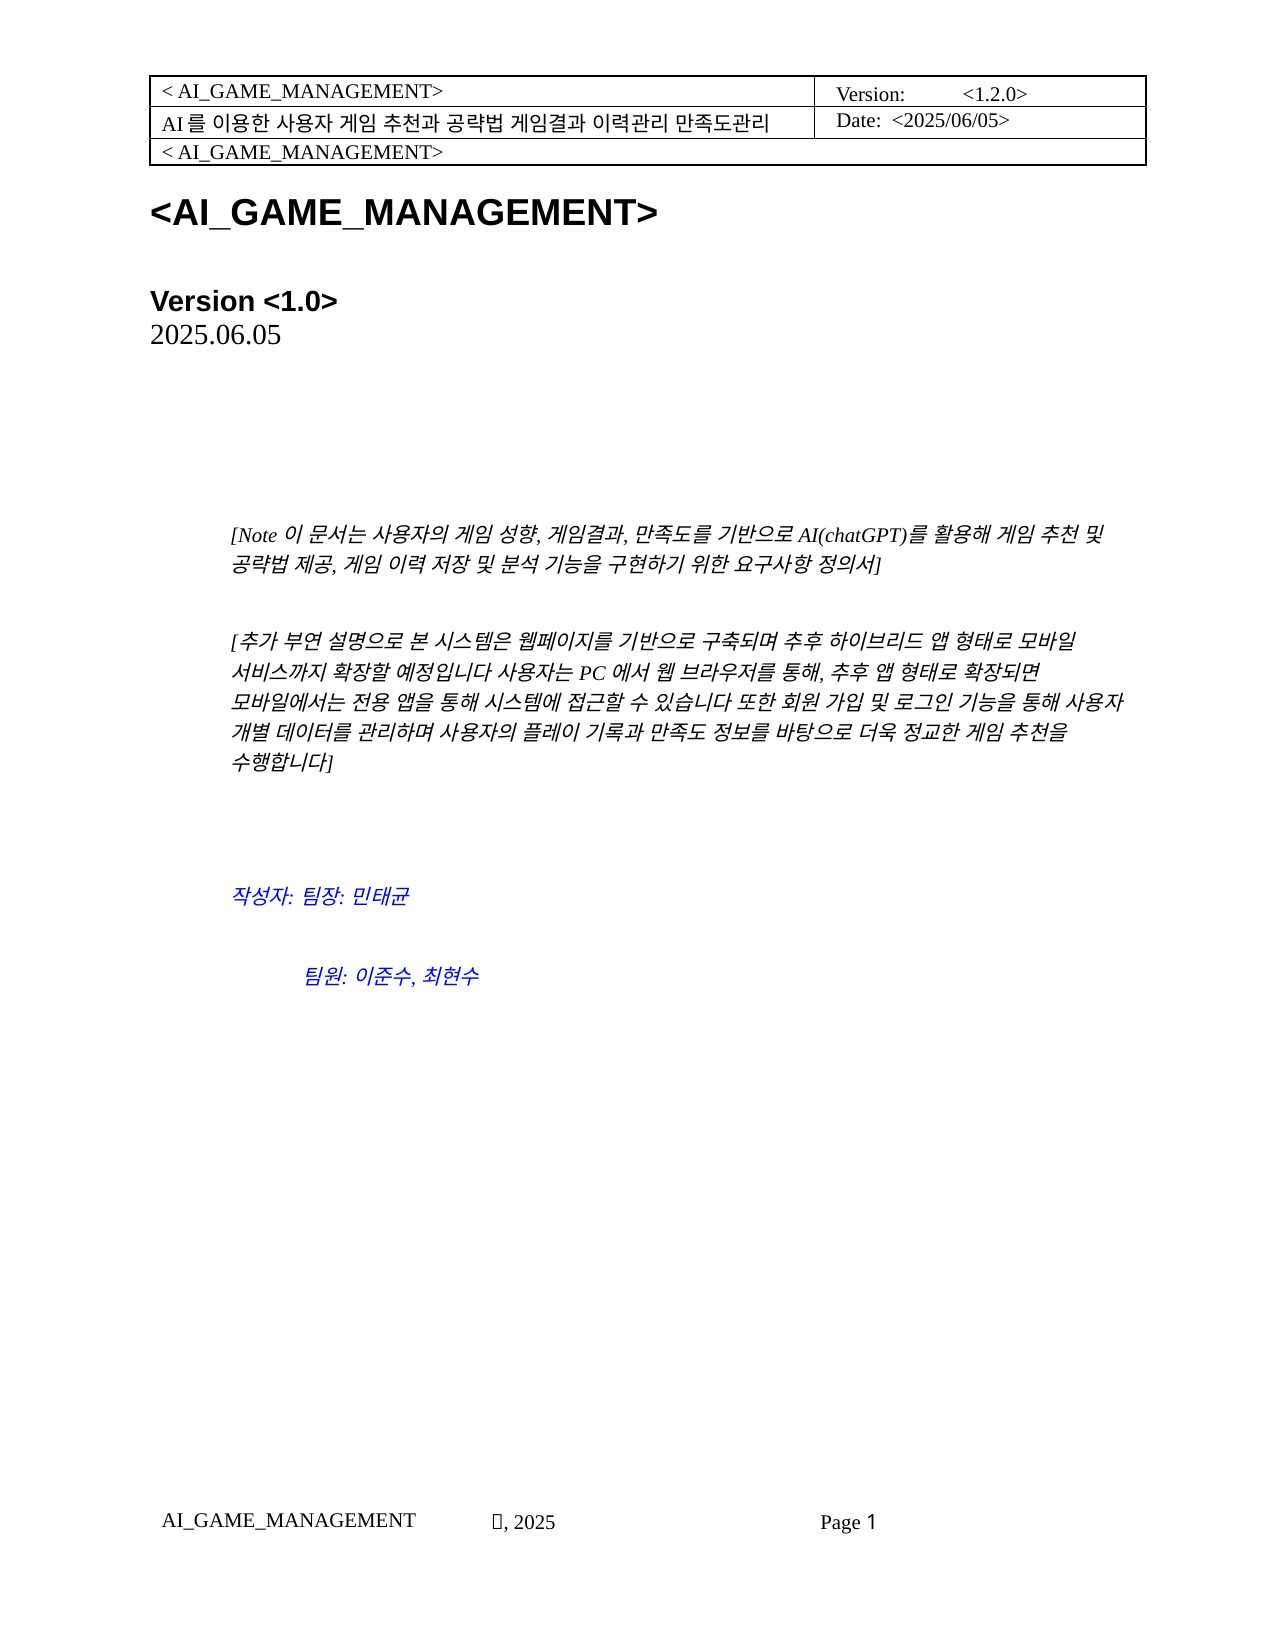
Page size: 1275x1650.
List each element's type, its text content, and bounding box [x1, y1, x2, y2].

text [Note 이 문서는 사용자의 게임 성향, 게임결과, 만족도를 기반으로 AI(chatGPT)를 활용해 게임 추천 및 공략법 제공, 게임 이력 저장 및 분석 기능을 구현하기 위한 요구사항 정의서] [230, 518, 1125, 579]
text 2025.06.05 [150, 317, 1125, 351]
text [추가 부연 설명으로 본 시스템은 웹페이지를 기반으로 구축되며 추후 하이브리드 앱 형태로 모바일 서비스까지 확장할 예정입니다 사용자는 PC에서 웹 브라우저를 통해, 추후 앱 형태로 확장되면 모바일에서는 전용 앱을 통해 시스템에 접근할 수 있습니다 또한 회원 가입 및 로그인 기능을 통해 사용자 개별 데이터를 관리하며 사용자의 플레이 기록과 만족도 정보를 바탕으로 더욱 정교한 게임 추천을 수행합니다] [230, 626, 1125, 830]
title Version <1.0> [150, 284, 1125, 317]
title <AI_GAME_MANAGEMENT> [150, 191, 1125, 234]
text 작성자: 팀장: 민태균 팀원: 이준수, 최현수 [230, 880, 1125, 990]
